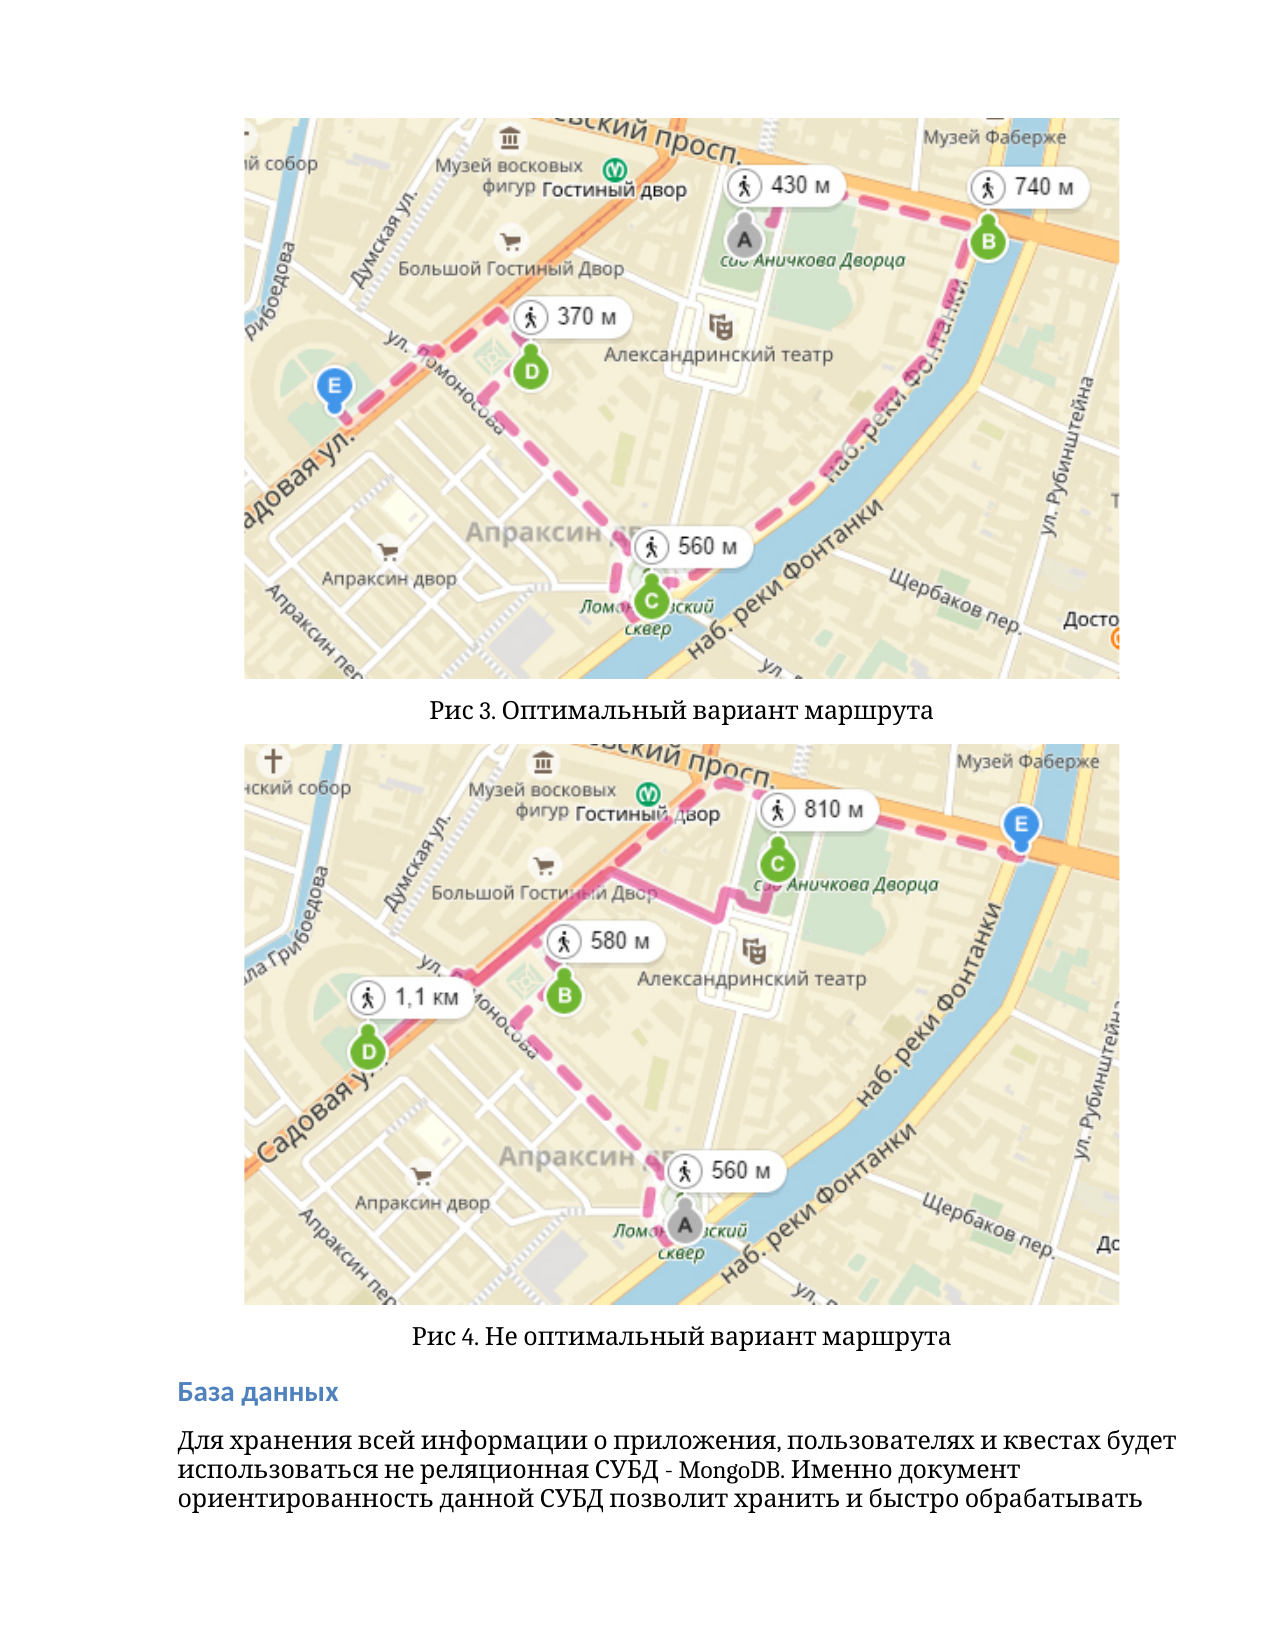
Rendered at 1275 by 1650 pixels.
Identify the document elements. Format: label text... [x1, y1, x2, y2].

subtitle База данных [177, 1373, 1186, 1408]
text Рис 4. Не оптимальный вариант маршрута [177, 1323, 1186, 1352]
picture [244, 744, 1120, 1305]
text Рис 3. Оптимальный вариант маршрута [177, 697, 1186, 726]
picture [244, 118, 1120, 679]
